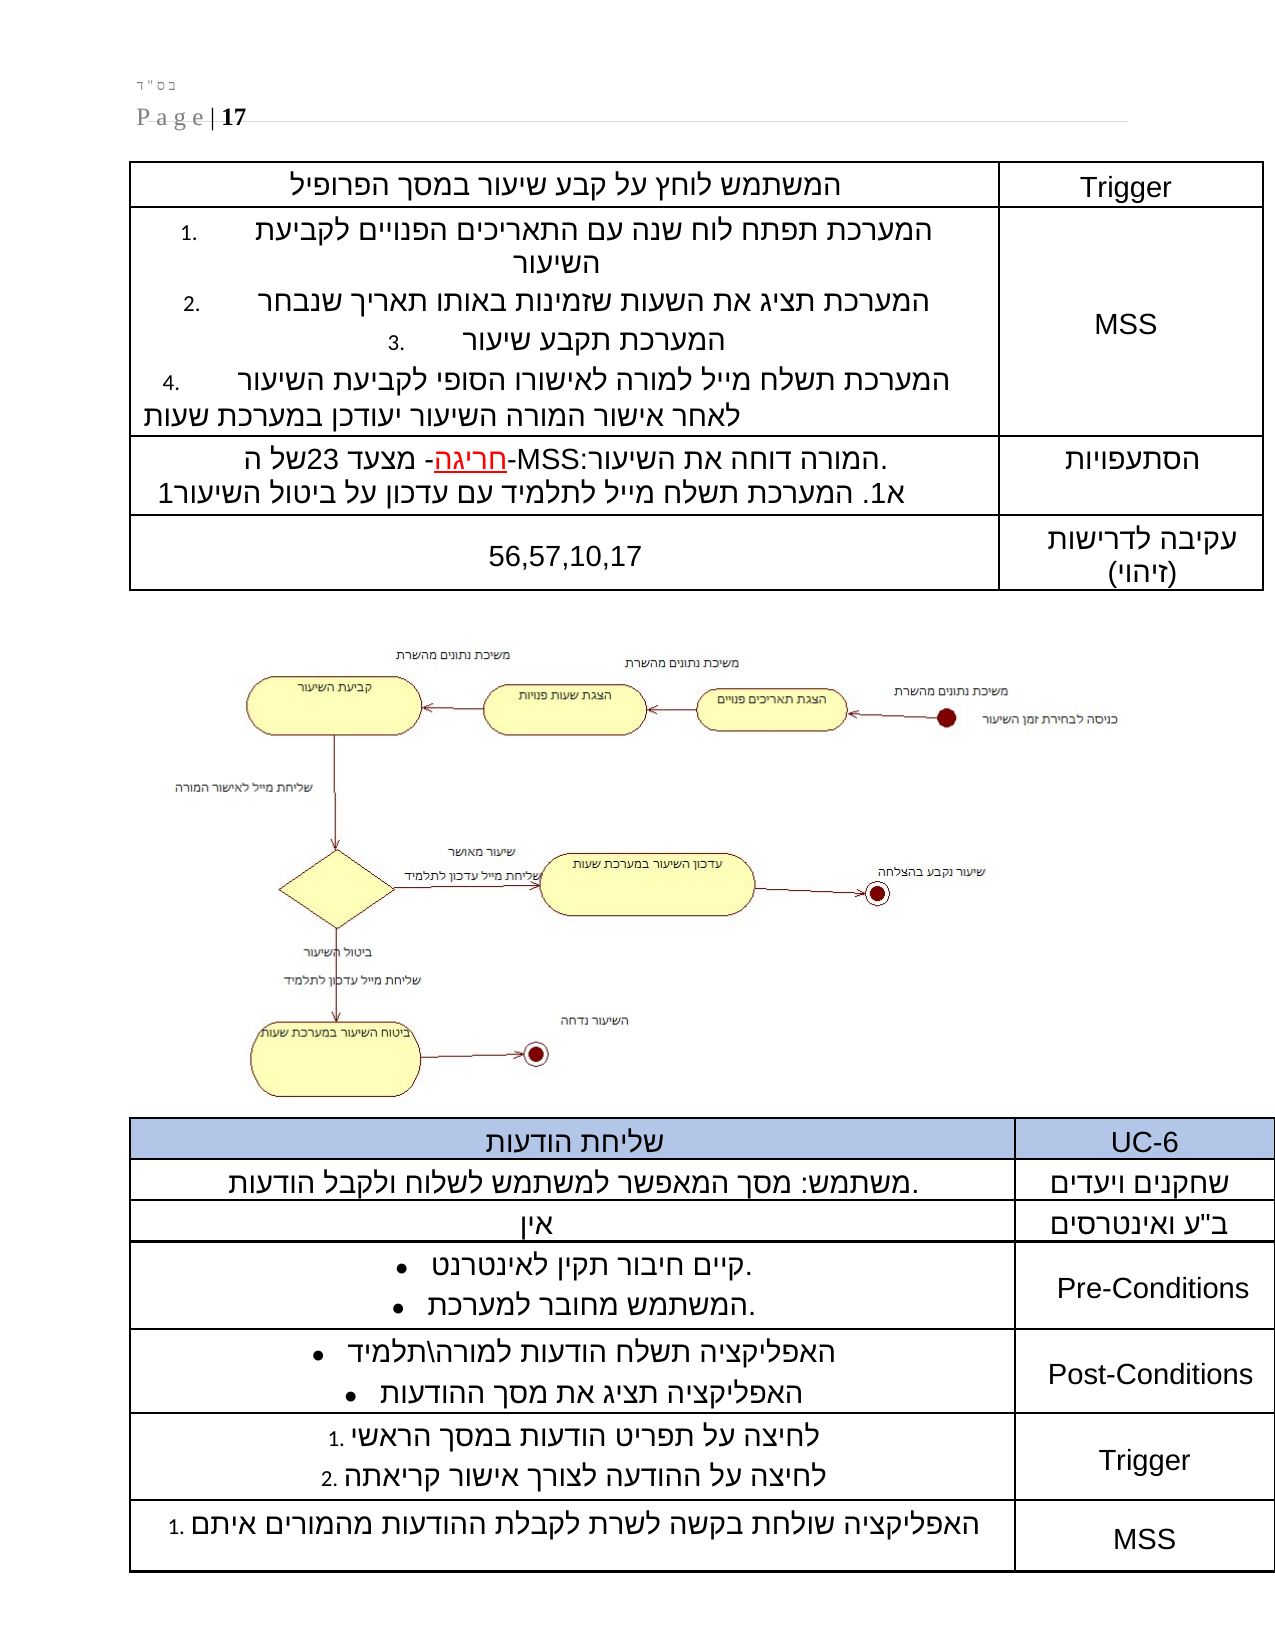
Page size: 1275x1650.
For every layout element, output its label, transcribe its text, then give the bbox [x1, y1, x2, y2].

table_cell הסתעפויות [1000, 437, 1262, 514]
table_cell חריגה- מצעד 23של ה-MSS:המורה דוחה את השיעור. 1א1. המערכת תשלח מייל לתלמיד עם עדכון על ביטול השיעור [131, 437, 998, 514]
table_cell המערכת תפתח לוח שנה עם התאריכים הפנויים לקביעת השיעור המערכת תציג את השעות שזמינות באותו תאריך שנבחר המערכת תקבע שיעור המערכת תשלח מייל למורה לאישורו הסופי לקביעת השיעור לאחר אישור המורה השיעור יעודכן במערכת שעות [131, 208, 998, 435]
table_header שליחת הודעות [131, 1119, 1014, 1158]
table_cell שחקנים ויעדים [1016, 1160, 1274, 1199]
table_cell אין [131, 1201, 1014, 1240]
table_cell Trigger [1016, 1414, 1274, 1499]
table_cell Trigger [1000, 163, 1262, 206]
picture [151, 624, 1142, 1117]
table_cell משתמש: מסך המאפשר למשתמש לשלוח ולקבל הודעות. [131, 1160, 1014, 1199]
table_cell עקיבה לדרישות (זיהוי) [1000, 516, 1262, 589]
table_cell ב"ע ואינטרסים [1016, 1201, 1274, 1240]
table_cell Pre-Conditions [1016, 1243, 1274, 1327]
table_cell האפליקציה תשלח הודעות למורה\תלמיד האפליקציה תציג את מסך ההודעות [131, 1330, 1014, 1412]
table_cell לחיצה על תפריט הודעות במסך הראשי לחיצה על ההודעה לצורך אישור קריאתה [131, 1414, 1014, 1499]
table_cell MSS [1000, 208, 1262, 435]
table_cell 56,57,10,17 [131, 516, 998, 589]
table_cell Post-Conditions [1016, 1330, 1274, 1412]
table_cell קיים חיבור תקין לאינטרנט. המשתמש מחובר למערכת. [131, 1243, 1014, 1327]
table_cell המשתמש לוחץ על קבע שיעור במסך הפרופיל [131, 163, 998, 206]
table_cell MSS [1016, 1501, 1274, 1570]
table_header UC-6 [1016, 1119, 1274, 1158]
